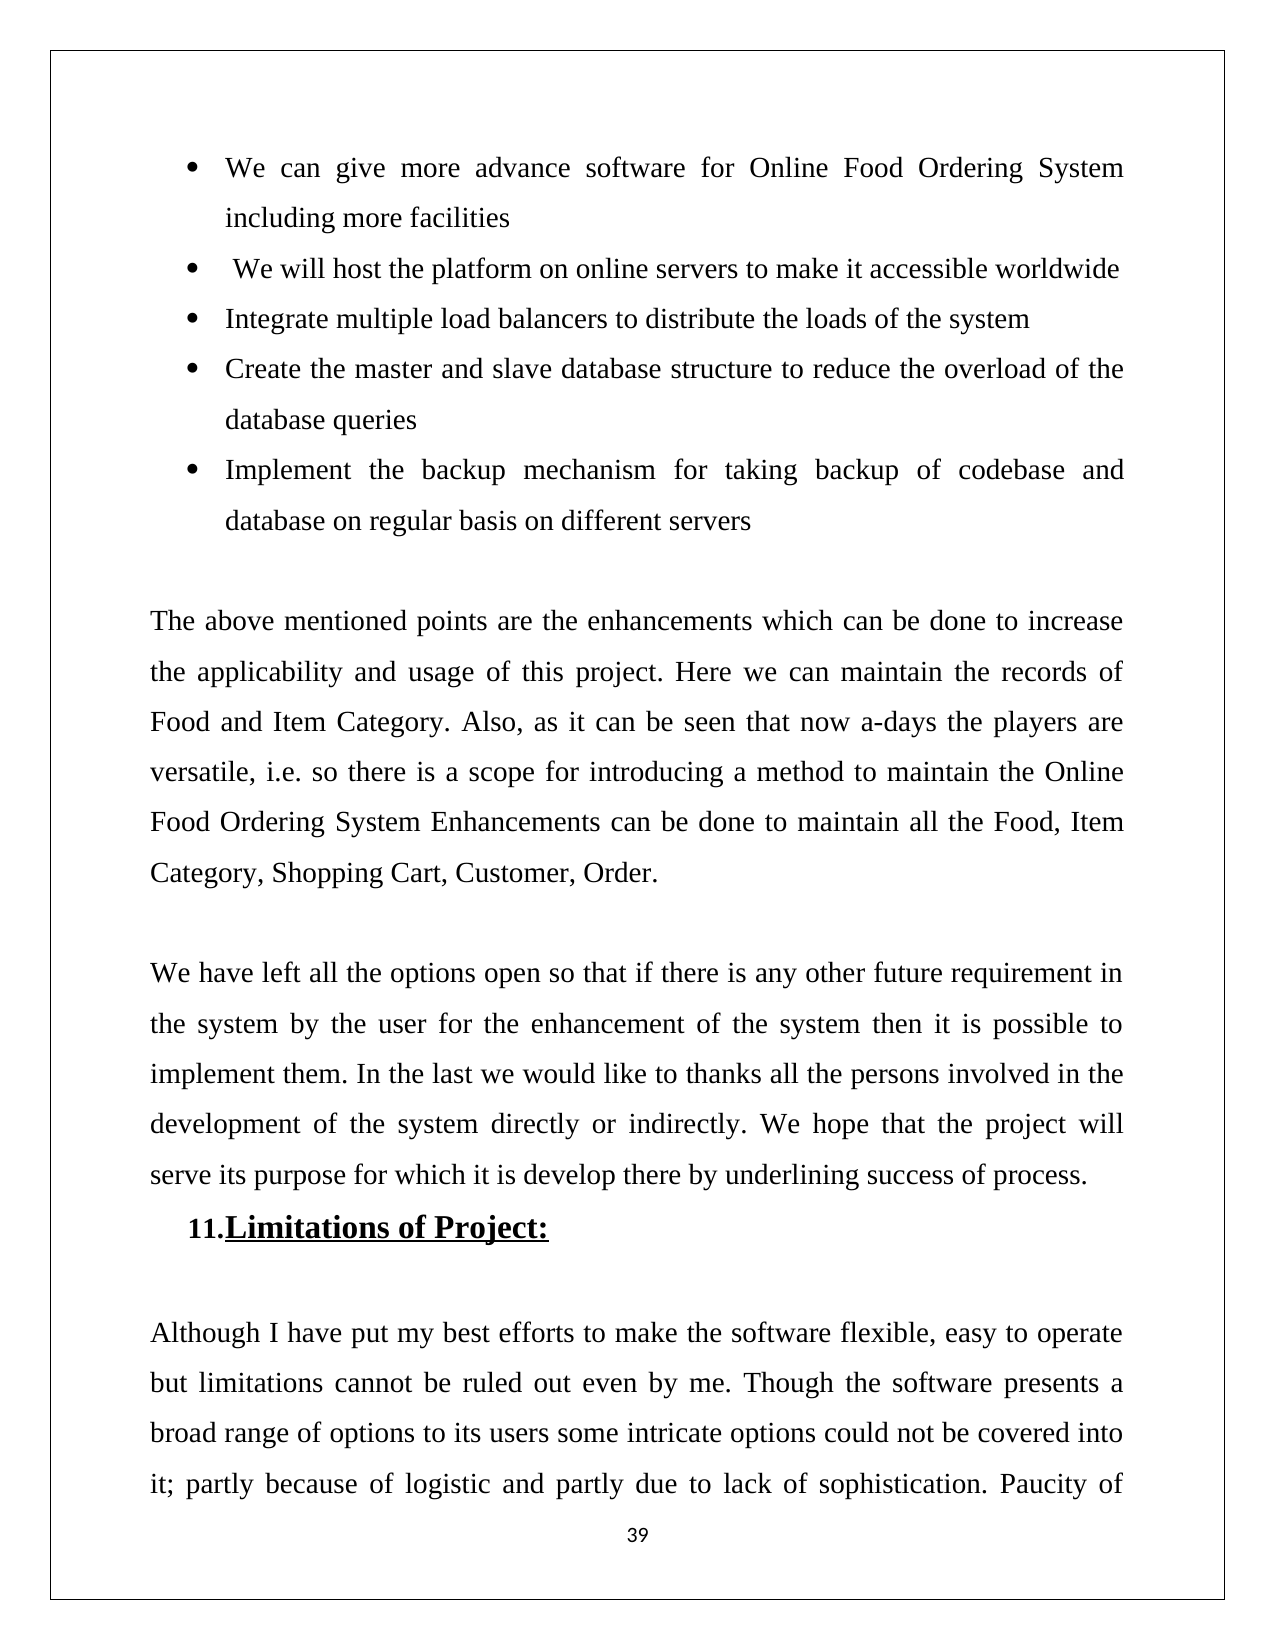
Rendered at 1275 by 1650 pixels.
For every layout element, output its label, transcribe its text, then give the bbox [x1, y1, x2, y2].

text The above mentioned points are the enhancements which can be done to increase the applicability and usage of this project. Here we can maintain the records of Food and Item Category. Also, as it can be seen that now a-days the players are versatile, i.e. so there is a scope for introducing a method to maintain the Online Food Ordering System Enhancements can be done to maintain all the Food, Item Category, Shopping Cart, Customer, Order. [150, 603, 1125, 888]
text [150, 1315, 1125, 1499]
list We will host the platform on online servers to make it accessible worldwide [187, 251, 1125, 284]
list Limitations of Project: [187, 1207, 1125, 1245]
list Implement the backup mechanism for taking backup of codebase and database on regular basis on different servers [187, 452, 1125, 536]
list Create the master and slave database structure to reduce the overload of the database queries [187, 352, 1125, 436]
list We can give more advance software for Online Food Ordering System including more facilities [187, 150, 1125, 234]
text We have left all the options open so that if there is any other future requirement in the system by the user for the enhancement of the system then it is possible to implement them. In the last we would like to thanks all the persons involved in the development of the system directly or indirectly. We hope that the project will serve its purpose for which it is develop there by underlining success of process. [150, 956, 1125, 1190]
list Integrate multiple load balancers to distribute the loads of the system [187, 301, 1125, 335]
